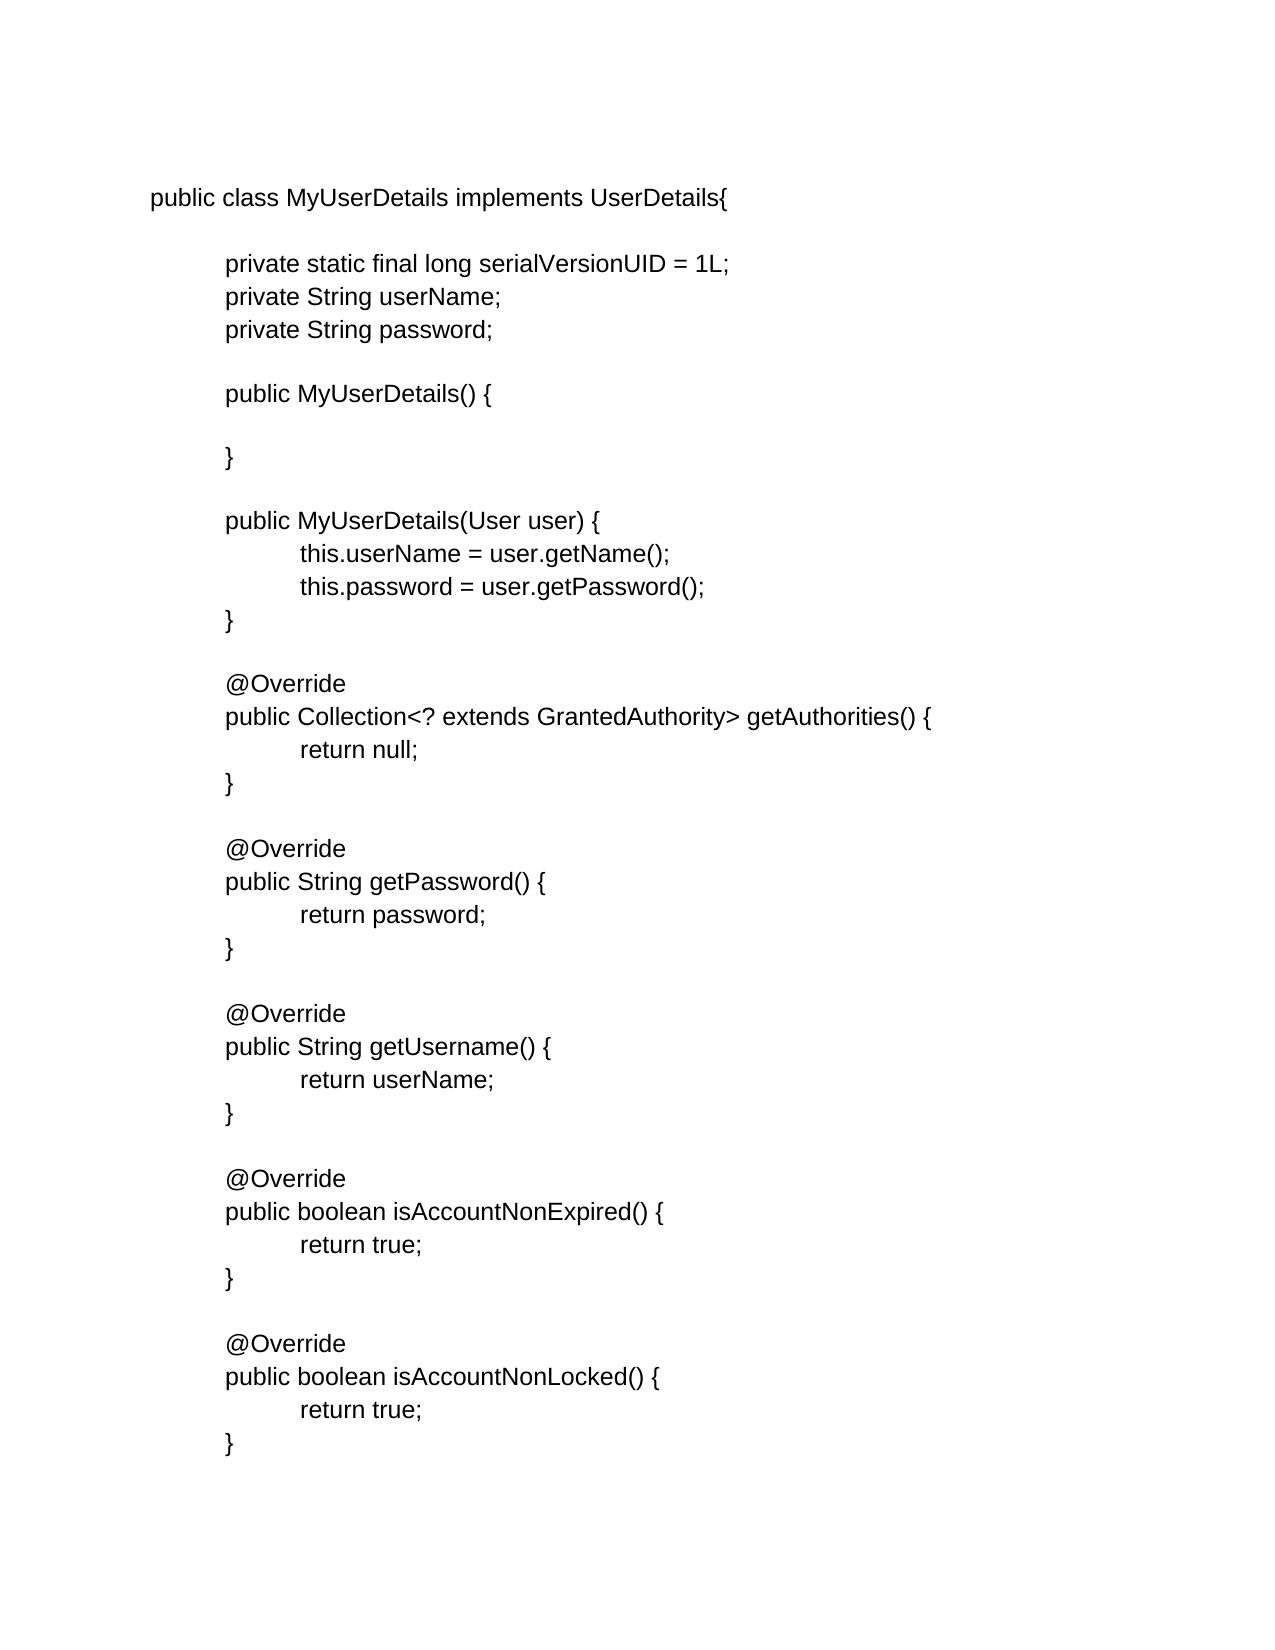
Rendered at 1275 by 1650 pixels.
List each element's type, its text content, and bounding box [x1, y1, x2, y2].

text @Override [150, 1164, 1125, 1193]
text public String getPassword() { [150, 867, 1125, 896]
text private static final long serialVersionUID = 1L; [150, 249, 1125, 278]
text @Override [150, 834, 1125, 863]
text @Override [150, 669, 1125, 697]
text } [150, 768, 1125, 797]
text public boolean isAccountNonExpired() { [150, 1197, 1125, 1226]
text private String userName; [150, 282, 1125, 311]
text } [150, 1428, 1125, 1457]
text return true; [150, 1230, 1125, 1259]
text } [150, 933, 1125, 962]
text public String getUsername() { [150, 1032, 1125, 1061]
text public Collection<? extends GrantedAuthority> getAuthorities() { [150, 702, 1125, 731]
text public boolean isAccountNonLocked() { [150, 1362, 1125, 1391]
text @Override [150, 999, 1125, 1028]
text this.password = user.getPassword(); [150, 572, 1125, 601]
text this.userName = user.getName(); [150, 539, 1125, 568]
text return null; [150, 735, 1125, 763]
text public class MyUserDetails implements UserDetails{ [150, 183, 1125, 212]
text } [150, 1263, 1125, 1292]
text return true; [150, 1395, 1125, 1424]
text private String password; [150, 315, 1125, 344]
text @Override [150, 1329, 1125, 1358]
text } [150, 1098, 1125, 1127]
text } [150, 605, 1125, 634]
text } [150, 442, 1125, 471]
text return password; [150, 900, 1125, 929]
text public MyUserDetails() { [150, 379, 1125, 407]
text return userName; [150, 1065, 1125, 1094]
text public MyUserDetails(User user) { [150, 506, 1125, 535]
